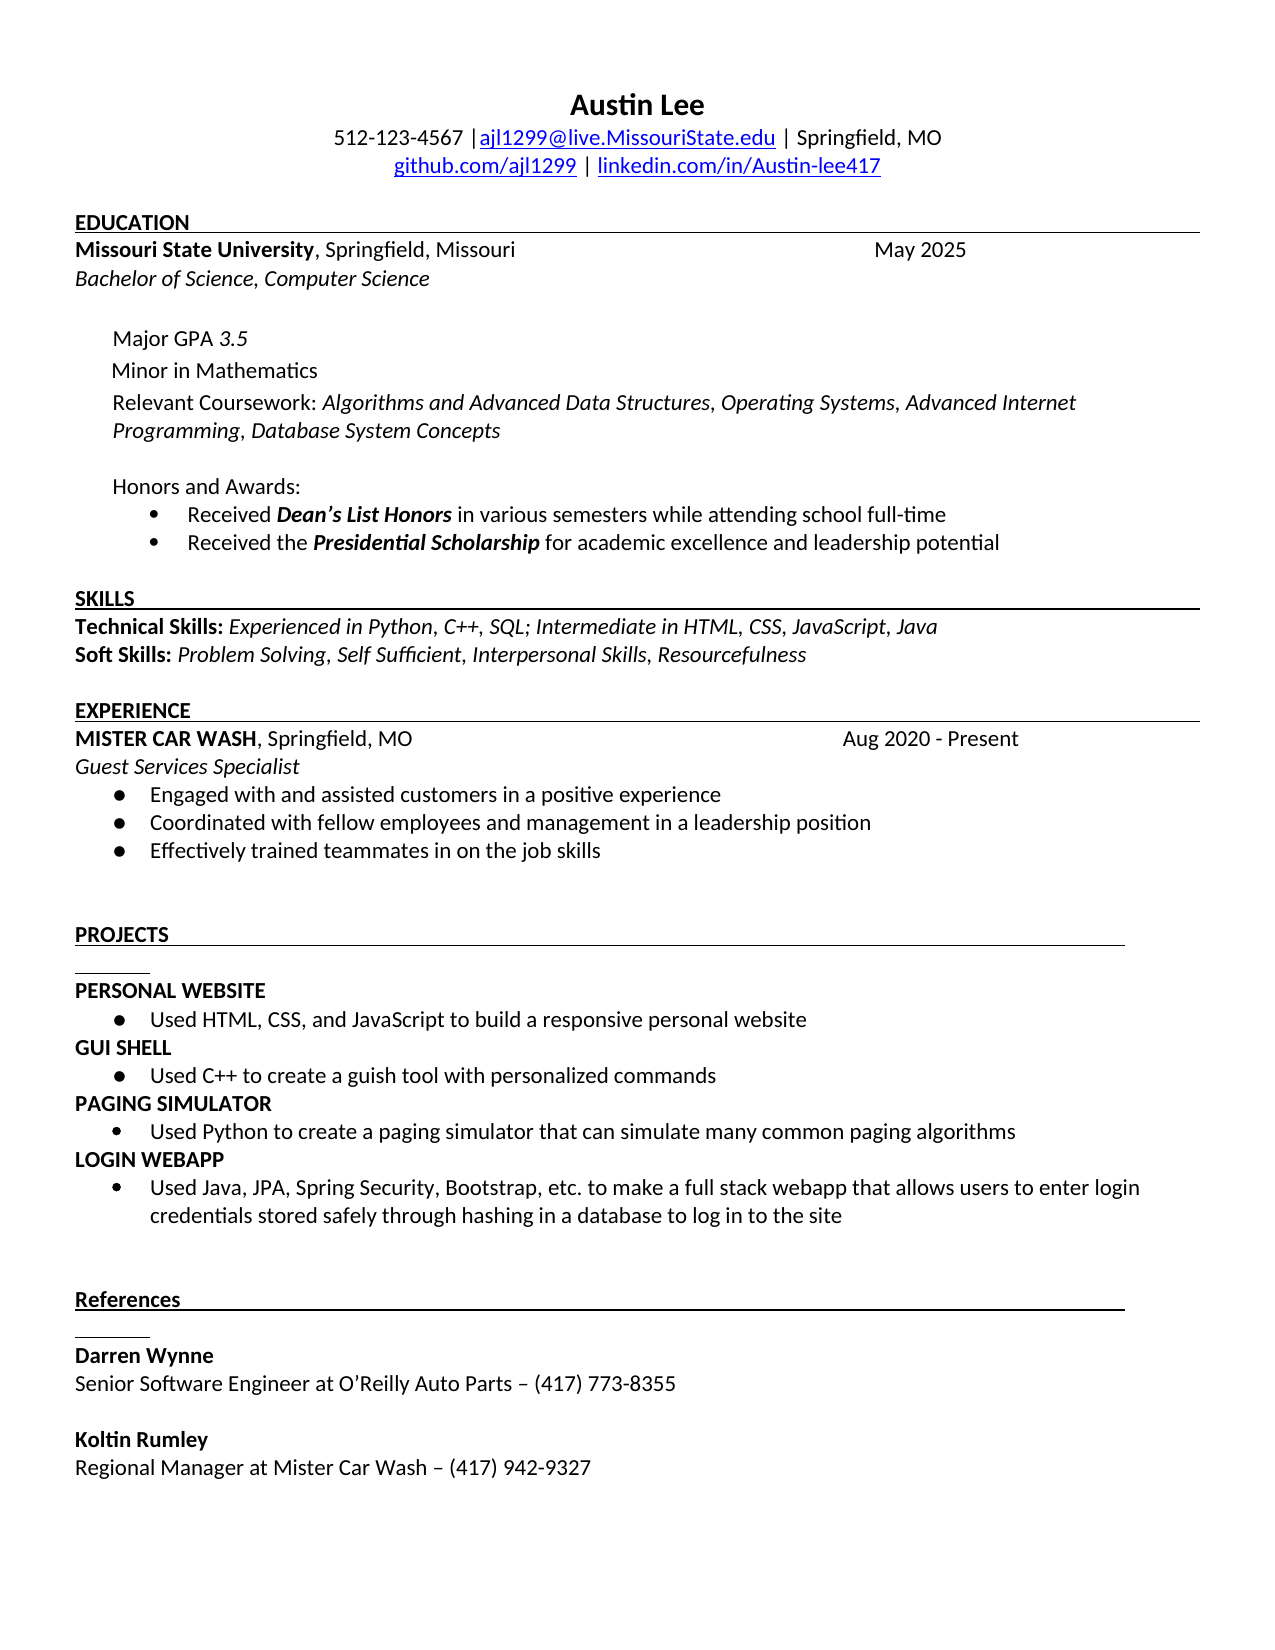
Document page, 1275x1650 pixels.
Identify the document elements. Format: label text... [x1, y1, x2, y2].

text 512-123-4567 |ajl1299@live.MissouriState.edu | Springfield, MO [75, 123, 1200, 152]
text Austin Lee [75, 85, 1200, 123]
list Coordinated with fellow employees and management in a leadership position [112, 808, 1200, 837]
text Technical Skills: Experienced in Python, C++, SQL; Intermediate in HTML, CSS, JavaScript, Java [75, 612, 1200, 640]
text github.com/ajl1299 | linkedin.com/in/Austin-lee417 [75, 152, 1200, 179]
text Guest Services Specialist [75, 752, 1200, 781]
text Honors and Awards: [75, 472, 1200, 500]
list Engaged with and assisted customers in a positive experience [112, 781, 1200, 808]
list Effectively trained teammates in on the job skills [112, 837, 1200, 864]
list Used HTML, CSS, and JavaScript to build a responsive personal website [112, 1005, 1200, 1033]
text PAGING SIMULATOR [75, 1089, 1200, 1117]
text MISTER CAR WASH, Springfield, MO Aug 2020 - Present [75, 724, 1200, 752]
text SKILLS [75, 584, 1200, 608]
list Used Python to create a paging simulator that can simulate many common paging algorithms [112, 1117, 1200, 1145]
text Soft Skills: Problem Solving, Self Sufficient, Interpersonal Skills, Resourcefulness [75, 640, 1200, 668]
text Minor in Mathematics [75, 356, 1200, 384]
text References [75, 1285, 1200, 1341]
text Major GPA 3.5 [112, 324, 1200, 352]
text Senior Software Engineer at O’Reilly Auto Parts – (417) 773-8355 [75, 1369, 1200, 1397]
list Received the Presidential Scholarship for academic excellence and leadership potential [150, 528, 1200, 556]
text Relevant Coursework: Algorithms and Advanced Data Structures, Operating Systems, Advanced Internet Programming, Database System Concepts [112, 388, 1200, 444]
text EDUCATION [75, 208, 1200, 232]
text PROJECTS [75, 921, 1200, 977]
text Koltin Rumley [75, 1425, 1200, 1453]
text PERSONAL WEBSITE [75, 977, 1200, 1005]
text Darren Wynne [75, 1341, 1200, 1369]
list Used Java, JPA, Spring Security, Bootstrap, etc. to make a full stack webapp that allows users to enter login credentials stored safely through hashing in a database to log in to the site [112, 1173, 1200, 1229]
list Used C++ to create a guish tool with personalized commands [112, 1061, 1200, 1089]
text GUI SHELL [75, 1033, 1200, 1061]
text Missouri State University, Springfield, Missouri May 2025 [75, 236, 1200, 264]
list Received Dean’s List Honors in various semesters while attending school full-time [150, 500, 1200, 528]
text Regional Manager at Mister Car Wash – (417) 942-9327 [75, 1453, 1200, 1481]
text EXPERIENCE [75, 696, 1200, 721]
text LOGIN WEBAPP [75, 1145, 1200, 1173]
text Bachelor of Science, Computer Science [75, 264, 1200, 292]
